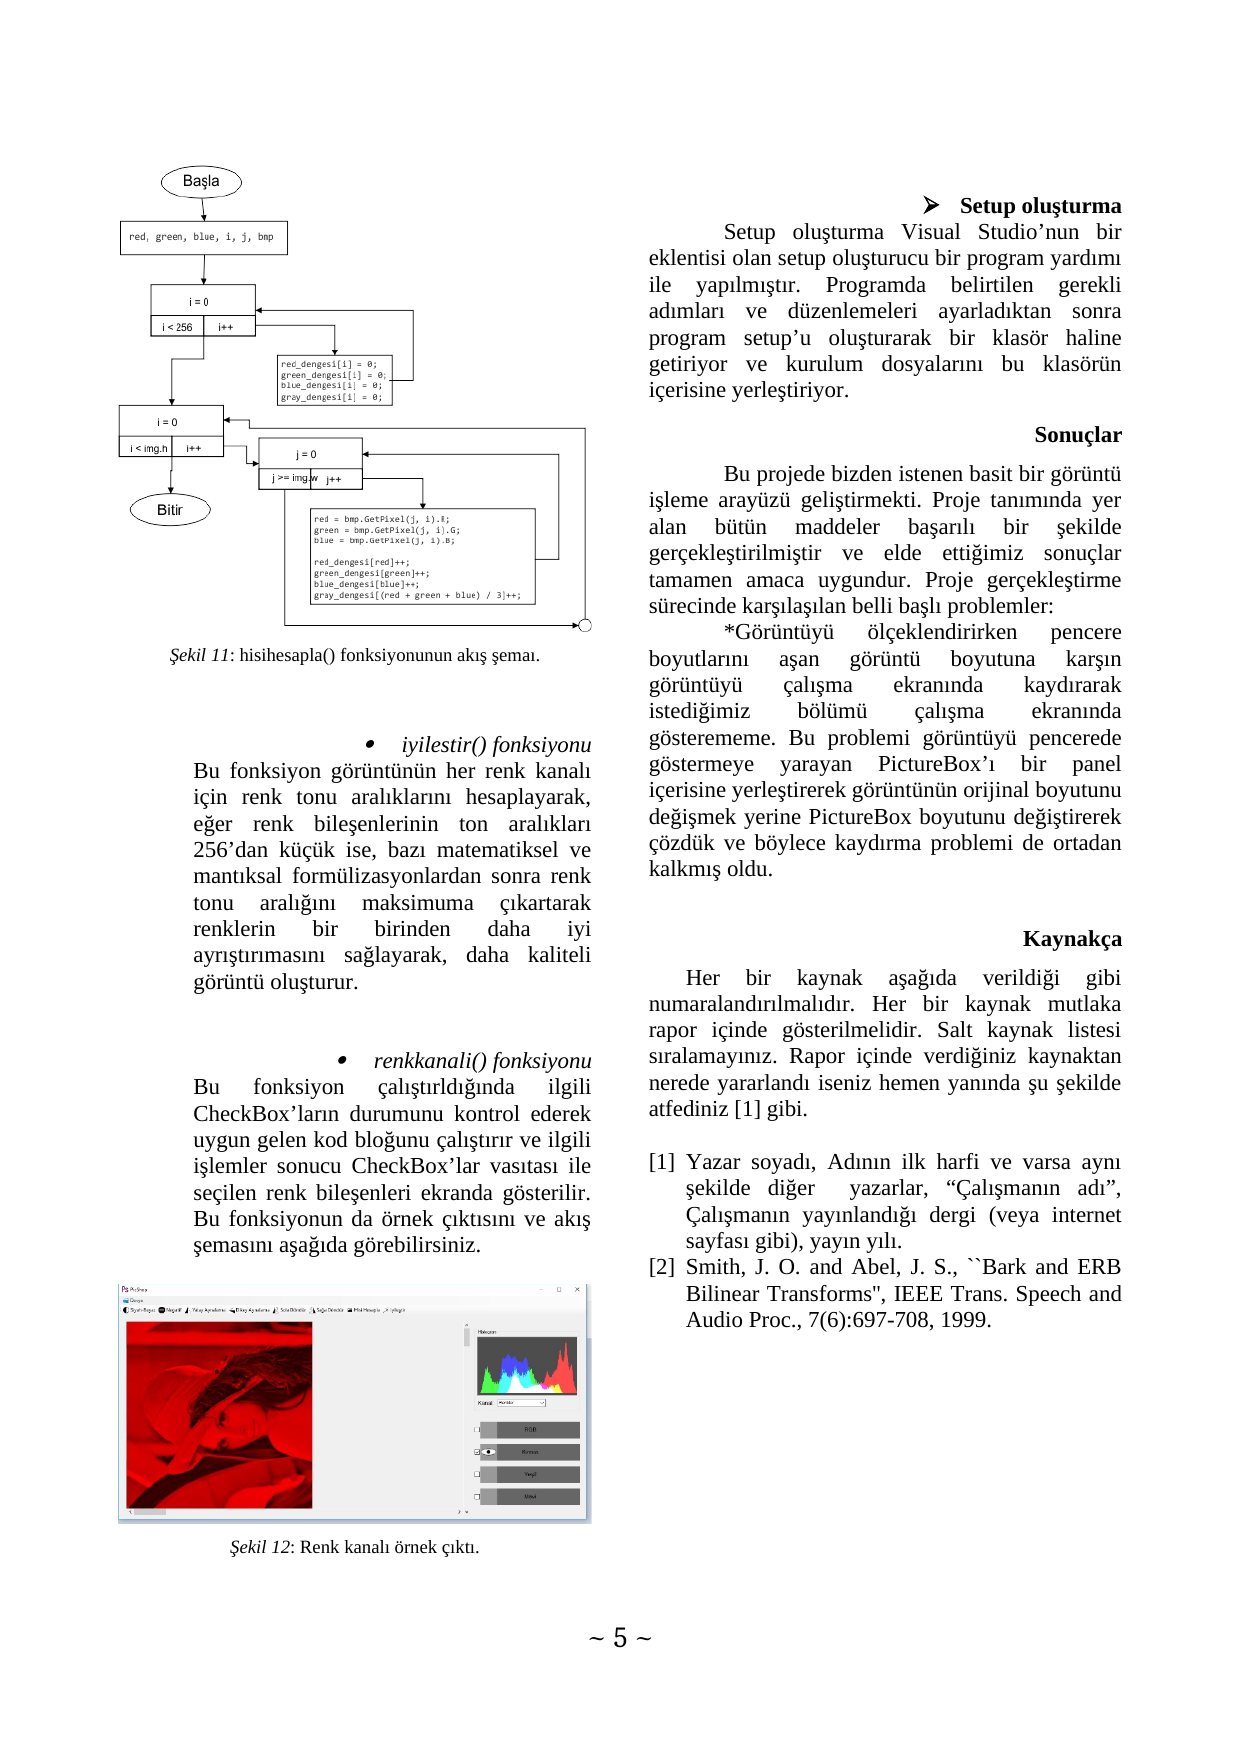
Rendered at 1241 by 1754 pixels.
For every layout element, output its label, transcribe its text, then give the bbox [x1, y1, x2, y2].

text Yazar soyadı, Adının ilk harfi ve varsa aynı şekilde diğer yazarlar, “Çalışmanın adı”, Çalışmanın yayınlandığı dergi (veya internet sayfası gibi), yayın yılı. [648, 1148, 1122, 1253]
subtitle Sonuçlar [648, 421, 1122, 448]
picture [118, 1284, 592, 1524]
list iyilestir() fonksiyonu [231, 731, 592, 757]
picture [118, 165, 592, 632]
text Bu projede bizden istenen basit bir görüntü işleme arayüzü geliştirmekti. Proje tanımında yer alan bütün maddeler başarılı bir şekilde gerçekleştirilmiştir ve elde ettiğimiz sonuçlar tamamen amaca uygundur. Proje gerçekleştirme sürecinde karşılaşılan belli başlı problemler: [648, 460, 1122, 618]
list Setup oluşturma [686, 192, 1122, 218]
text Bu fonksiyon görüntünün her renk kanalı için renk tonu aralıklarını hesaplayarak, eğer renk bileşenlerinin ton aralıkları 256’dan küçük ise, bazı matematiksel ve mantıksal formülizasyonlardan sonra renk tonu aralığını maksimuma çıkartarak renklerin bir birinden daha iyi ayrıştırımasını sağlayarak, daha kaliteli görüntü oluşturur. [193, 757, 592, 994]
text Bu fonksiyon çalıştırldığında ilgili CheckBox’ların durumunu kontrol ederek uygun gelen kod bloğunu çalıştırır ve ilgili işlemler sonucu CheckBox’lar vasıtası ile seçilen renk bileşenleri ekranda gösterilir. Bu fonksiyonun da örnek çıktısını ve akış şemasını aşağıda görebilirsiniz. [193, 1073, 592, 1258]
list renkkanali() fonksiyonu [231, 1047, 592, 1073]
text *Görüntüyü ölçeklendirirken pencere boyutlarını aşan görüntü boyutuna karşın görüntüyü çalışma ekranında kaydırarak istediğimiz bölümü çalışma ekranında gösterememe. Bu problemi görüntüyü pencerede göstermeye yarayan PictureBox’ı bir panel içerisine yerleştirerek görüntünün orijinal boyutunu değişmek yerine PictureBox boyutunu değiştirerek çözdük ve böylece kaydırma problemi de ortadan kalkmış oldu. [648, 618, 1122, 882]
text Setup oluşturma Visual Studio’nun bir eklentisi olan setup oluşturucu bir program yardımı ile yapılmıştır. Programda belirtilen gerekli adımları ve düzenlemeleri ayarladıktan sonra program setup’u oluşturarak bir klasör haline getiriyor ve kurulum dosyalarını bu klasörün içerisine yerleştiriyor. [648, 218, 1122, 403]
text Smith, J. O. and Abel, J. S., ``Bark and ERB Bilinear Transforms'', IEEE Trans. Speech and Audio Proc., 7(6):697-708, 1999. [648, 1253, 1122, 1332]
text Her bir kaynak aşağıda verildiği gibi numaralandırılmalıdır. Her bir kaynak mutlaka rapor içinde gösterilmelidir. Salt kaynak listesi sıralamayınız. Rapor içinde verdiğiniz kaynaktan nerede yararlandı iseniz hemen yanında şu şekilde atfediniz [1] gibi. [648, 963, 1122, 1122]
subtitle Kaynakça [648, 925, 1122, 951]
text Şekil 12: Renk kanalı örnek çıktı. [118, 1536, 592, 1557]
text Şekil 11: hisihesapla() fonksiyonunun akış şemaı. [118, 644, 592, 665]
